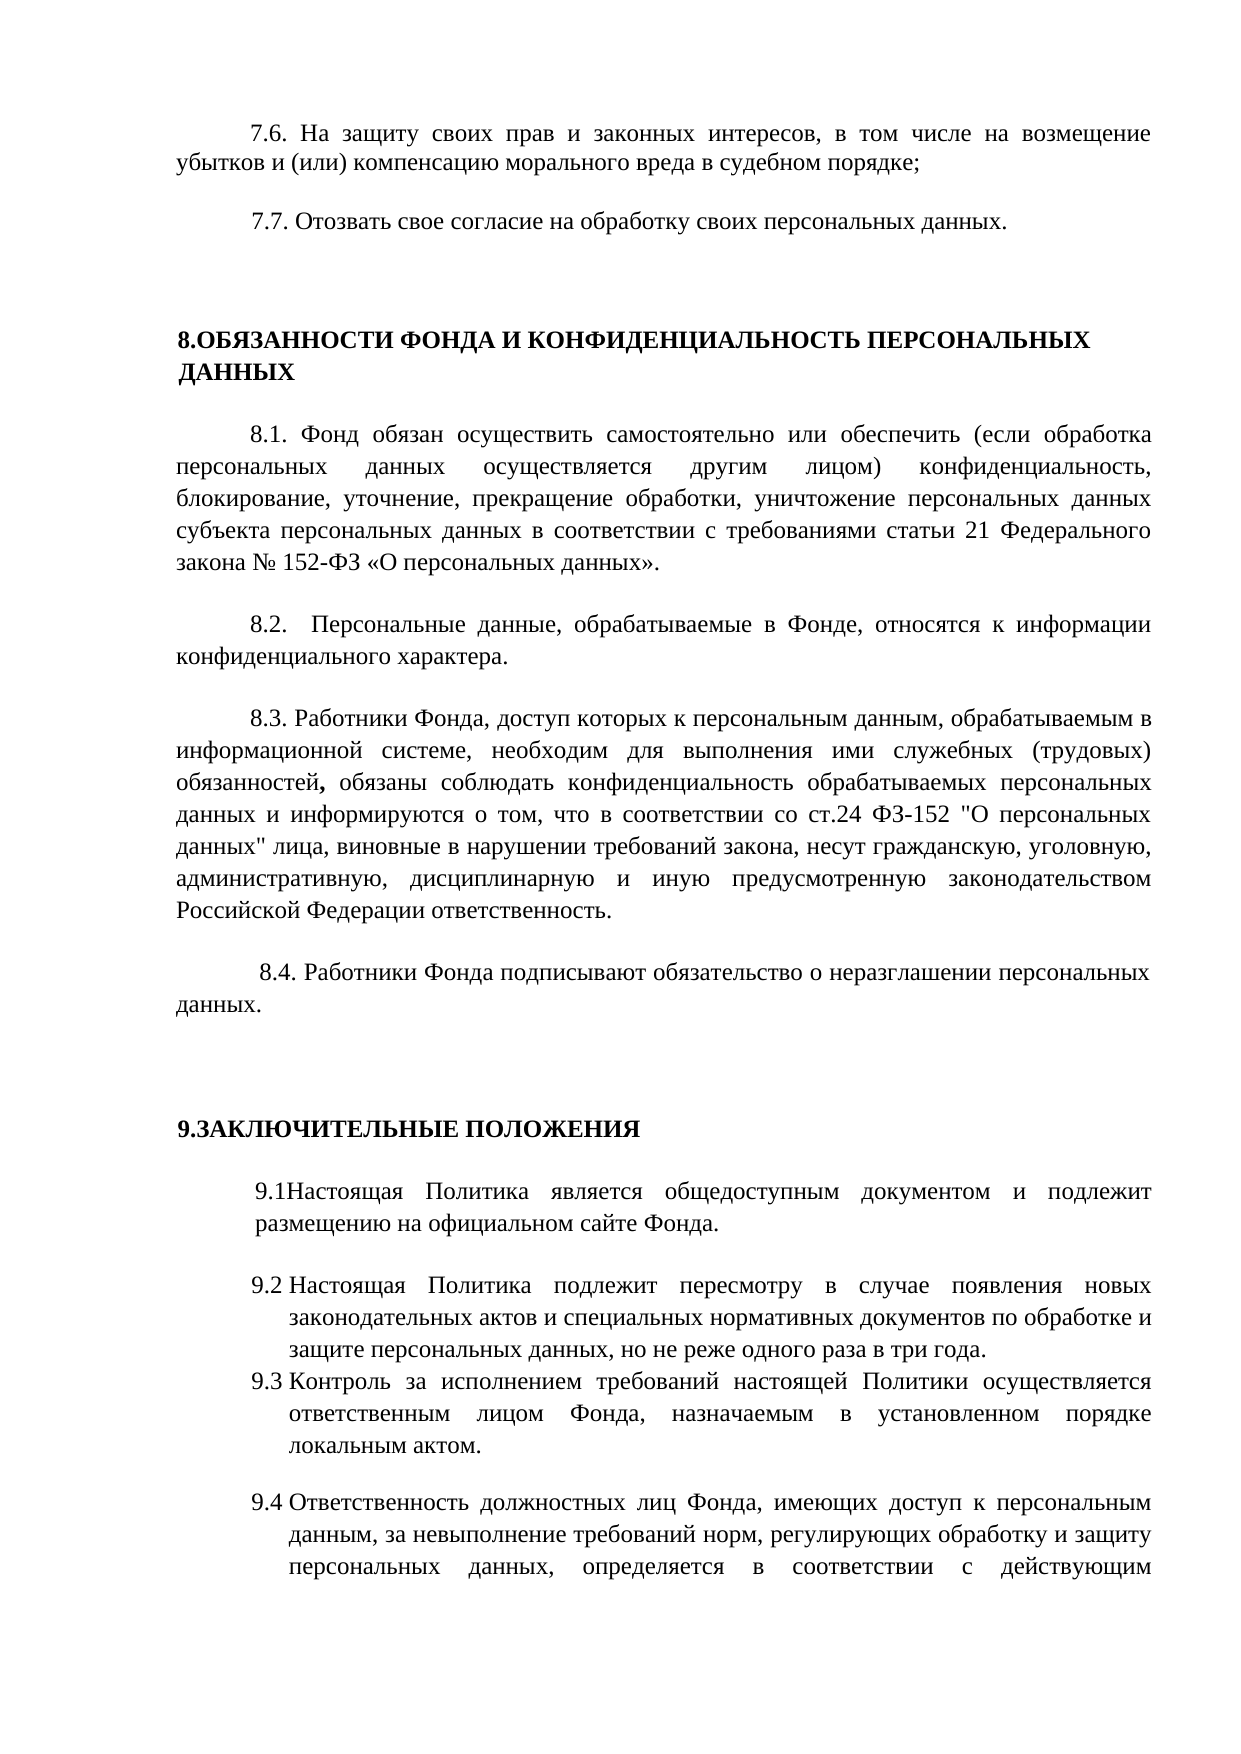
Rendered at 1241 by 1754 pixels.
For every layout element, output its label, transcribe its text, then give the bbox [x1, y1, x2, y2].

text 8.4. Работники Фонда подписывают обязательство о неразглашении персональных данных. [176, 957, 1152, 1018]
text 9.ЗАКЛЮЧИТЕЛЬНЫЕ ПОЛОЖЕНИЯ [177, 1114, 1149, 1143]
list Настоящая Политика подлежит пересмотру в случае появления новых законодательных актов и специальных нормативных документов по обработке и защите персональных данных, но не реже одного раза в три года. [251, 1270, 1152, 1363]
text 8.3. Работники Фонда, доступ которых к персональным данным, обрабатываемым в информационной системе, необходим для выполнения ими служебных (трудовых) обязанностей, обязаны соблюдать конфиденциальность обрабатываемых персональных данных и информируются о том, что в соответствии со ст.24 ФЗ-152 "О персональных данных" лица, виновные в нарушении требований закона, несут гражданскую, уголовную, административную, дисциплинарную и иную предусмотренную законодательством Российской Федерации ответственность. [176, 703, 1152, 923]
text 7.6. На защиту своих прав и законных интересов, в том числе на возмещение убытков и (или) компенсацию морального вреда в судебном порядке; [176, 118, 1152, 176]
subtitle 8.ОБЯЗАННОСТИ ФОНДА И КОНФИДЕНЦИАЛЬНОСТЬ ПЕРСОНАЛЬНЫХ ДАННЫХ [177, 325, 1152, 386]
text 8.2. Персональные данные, обрабатываемые в Фонде, относятся к информации конфиденциального характера. [176, 609, 1152, 670]
list Контроль за исполнением требований настоящей Политики осуществляется ответственным лицом Фонда, назначаемым в установленном порядке локальным актом. [251, 1366, 1152, 1458]
text 7.7. Отозвать свое согласие на обработку своих персональных данных. [251, 206, 1152, 235]
text 9.1Настоящая Политика является общедоступным документом и подлежит размещению на официальном сайте Фонда. [255, 1176, 1152, 1237]
text 8.1. Фонд обязан осуществить самостоятельно или обеспечить (если обработка персональных данных осуществляется другим лицом) конфиденциальность, блокирование, уточнение, прекращение обработки, уничтожение персональных данных субъекта персональных данных в соответствии с требованиями статьи 21 Федерального закона № 152-ФЗ «О персональных данных». [176, 419, 1152, 575]
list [251, 1487, 1152, 1580]
